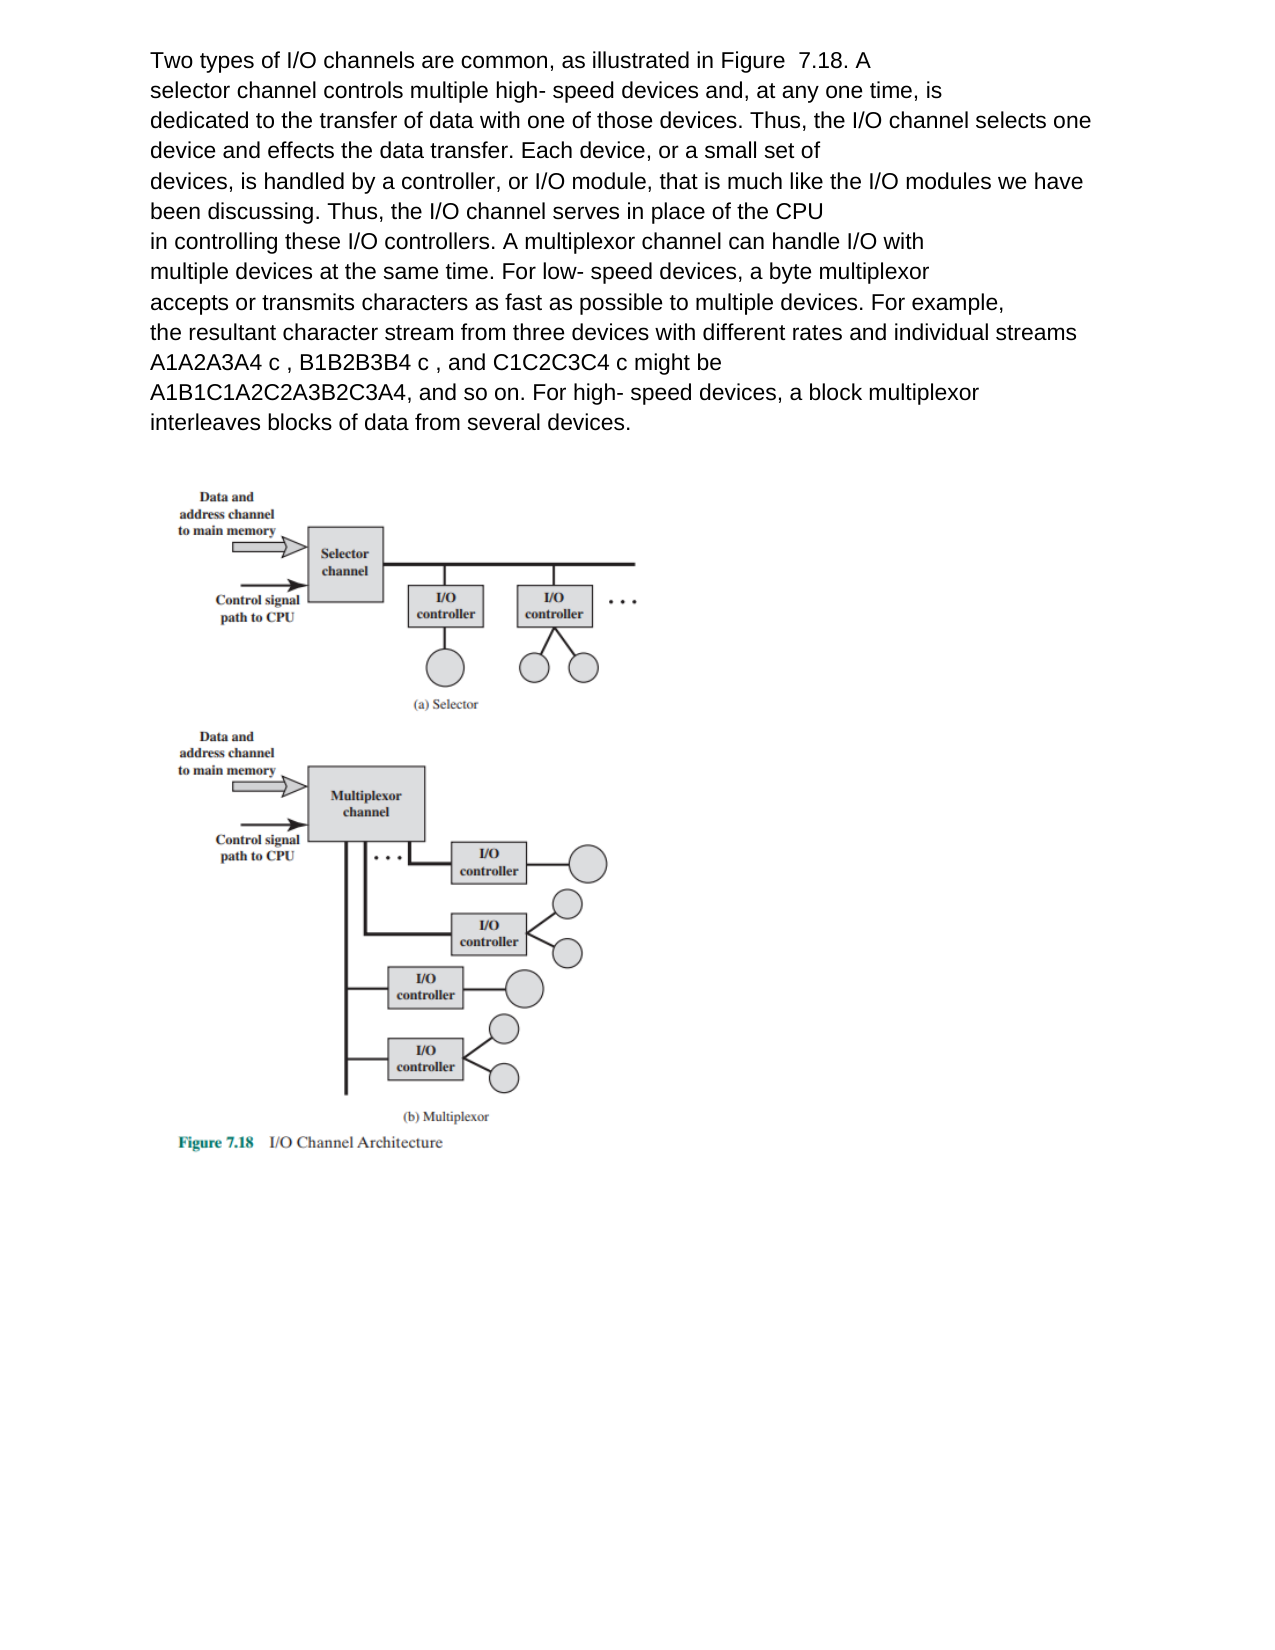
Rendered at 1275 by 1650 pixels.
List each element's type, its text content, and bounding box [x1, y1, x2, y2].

text dedicated to the transfer of data with one of those devices. Thus, the I/O channel selects one device and effects the data transfer. Each device, or a small set of [150, 107, 1125, 164]
text in controlling these I/O controllers. A multiplexor channel can handle I/O with [150, 228, 1125, 254]
text selector channel controls multiple high- speed devices and, at any one time, is [150, 77, 1125, 103]
text Two types of I/O channels are common, as illustrated in Figure 7.18. A [150, 47, 1125, 73]
text devices, is handled by a controller, or I/O module, that is much like the I/O modules we have been discussing. Thus, the I/O channel serves in place of the CPU [150, 168, 1125, 224]
text interleaves blocks of data from several devices. [150, 409, 1125, 436]
picture [150, 469, 659, 1157]
text A1B1C1A2C2A3B2C3A4, and so on. For high- speed devices, a block multiplexor [150, 379, 1125, 406]
text the resultant character stream from three devices with different rates and individual streams A1A2A3A4 c , B1B2B3B4 c , and C1C2C3C4 c might be [150, 319, 1125, 375]
text multiple devices at the same time. For low- speed devices, a byte multiplexor [150, 258, 1125, 285]
text accepts or transmits characters as fast as possible to multiple devices. For example, [150, 288, 1125, 315]
